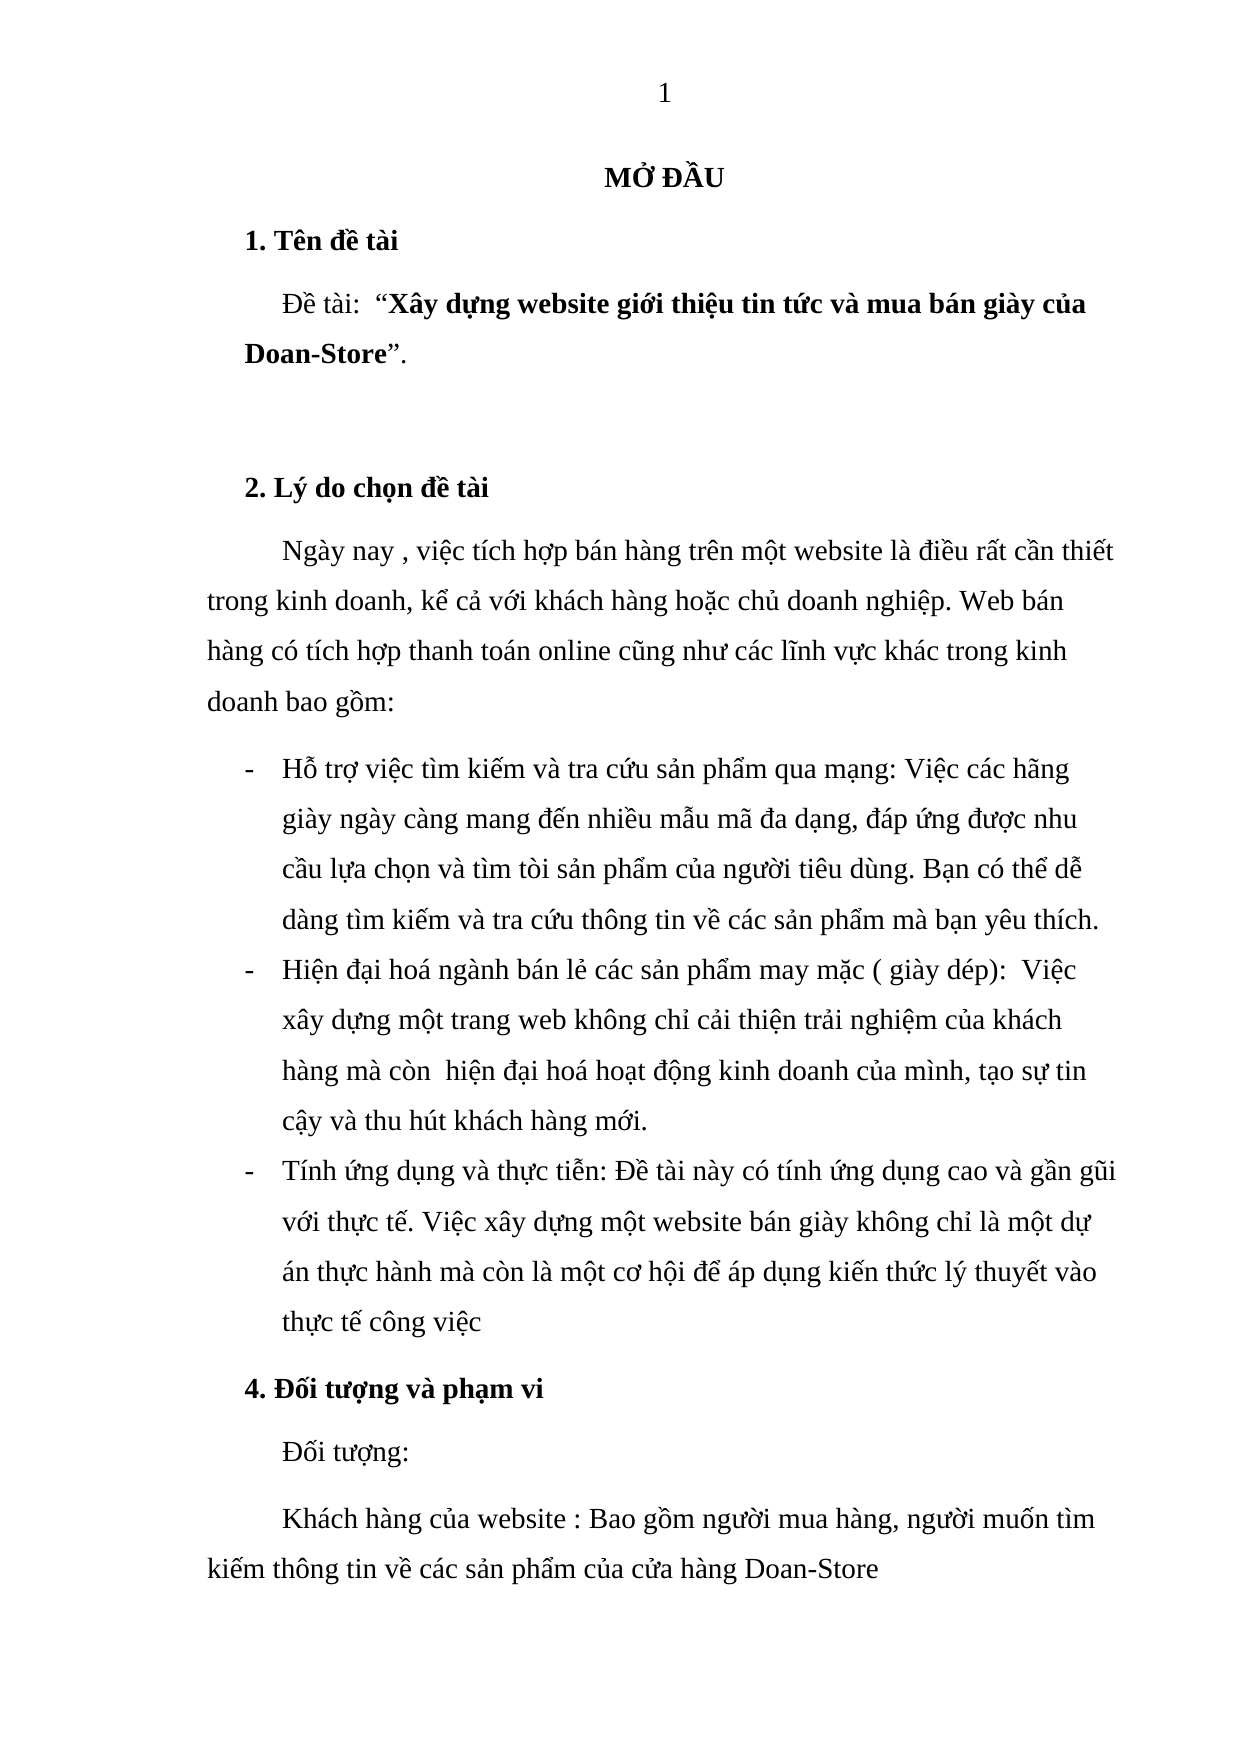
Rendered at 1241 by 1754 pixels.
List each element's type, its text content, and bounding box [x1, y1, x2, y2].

list Hỗ trợ việc tìm kiếm và tra cứu sản phẩm qua mạng: Việc các hãng giày ngày càng mang đến nhiều mẫu mã đa dạng, đáp ứng được nhu cầu lựa chọn và tìm tòi sản phẩm của người tiêu dùng. Bạn có thể dễ dàng tìm kiếm và tra cứu thông tin về các sản phẩm mà bạn yêu thích. [244, 751, 1122, 935]
text Ngày nay , việc tích hợp bán hàng trên một website là điều rất cần thiết trong kinh doanh, kể cả với khách hàng hoặc chủ doanh nghiệp. Web bán hàng có tích hợp thanh toán online cũng như các lĩnh vực khác trong kinh doanh bao gồm: [207, 533, 1122, 717]
text Đối tượng: [207, 1434, 1122, 1468]
subtitle MỞ ĐẦU [207, 160, 1122, 194]
text Đề tài: “Xây dựng website giới thiệu tin tức và mua bán giày của Doan-Store”. [244, 286, 1122, 370]
subtitle 4. Đối tượng và phạm vi [244, 1371, 1122, 1405]
subtitle 1. Tên đề tài [244, 223, 1122, 257]
text Khách hàng của website : Bao gồm người mua hàng, người muốn tìm kiếm thông tin về các sản phẩm của cửa hàng Doan-Store [207, 1501, 1122, 1585]
list Hiện đại hoá ngành bán lẻ các sản phẩm may mặc ( giày dép): Việc xây dựng một trang web không chỉ cải thiện trải nghiệm của khách hàng mà còn hiện đại hoá hoạt động kinh doanh của mình, tạo sự tin cậy và thu hút khách hàng mới. [244, 952, 1122, 1137]
subtitle 2. Lý do chọn đề tài [244, 470, 1122, 504]
list Tính ứng dụng và thực tiễn: Đề tài này có tính ứng dụng cao và gần gũi với thực tế. Việc xây dựng một website bán giày không chỉ là một dự án thực hành mà còn là một cơ hội để áp dụng kiến thức lý thuyết vào thực tế công việc [244, 1153, 1122, 1338]
